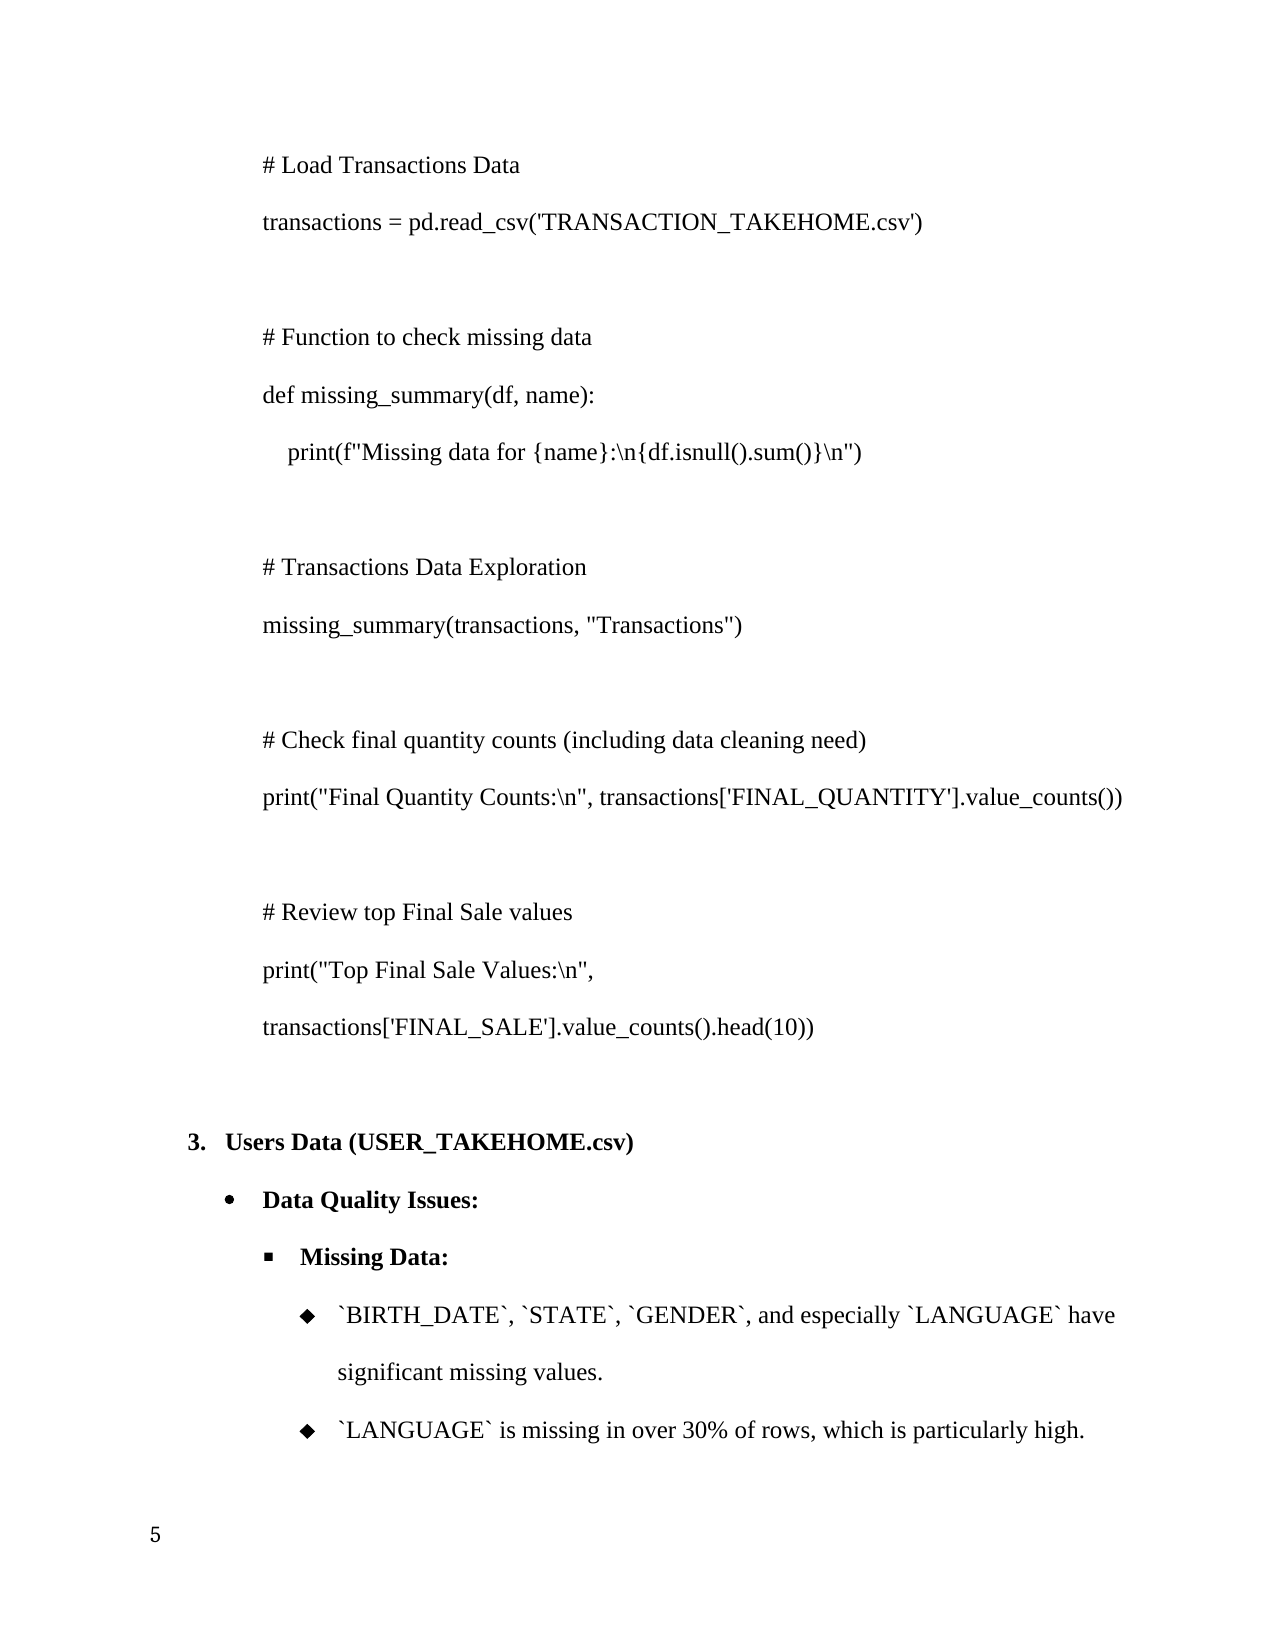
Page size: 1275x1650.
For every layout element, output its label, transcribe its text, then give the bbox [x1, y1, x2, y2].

list # Load Transactions Data [262, 150, 1125, 179]
list # Review top Final Sale values [262, 897, 1125, 926]
list print("Final Quantity Counts:\n", transactions['FINAL_QUANTITY'].value_counts()) [262, 782, 1125, 811]
list print("Top Final Sale Values:\n", transactions['FINAL_SALE'].value_counts().head(10)) [262, 955, 1125, 1041]
list Data Quality Issues: [225, 1185, 1125, 1214]
list # Function to check missing data [262, 322, 1125, 351]
list Missing Data: [262, 1242, 1125, 1271]
list print(f"Missing data for {name}:\n{df.isnull().sum()}\n") [262, 437, 1125, 466]
list def missing_summary(df, name): [262, 380, 1125, 409]
list missing_summary(transactions, "Transactions") [262, 610, 1125, 639]
list # Transactions Data Exploration [262, 552, 1125, 581]
list transactions = pd.read_csv('TRANSACTION_TAKEHOME.csv') [262, 207, 1125, 236]
list `LANGUAGE` is missing in over 30% of rows, which is particularly high. [300, 1415, 1125, 1444]
list Users Data (USER_TAKEHOME.csv) [187, 1127, 1125, 1156]
list `BIRTH_DATE`, `STATE`, `GENDER`, and especially `LANGUAGE` have significant missing values. [300, 1300, 1125, 1386]
list # Check final quantity counts (including data cleaning need) [262, 725, 1125, 754]
